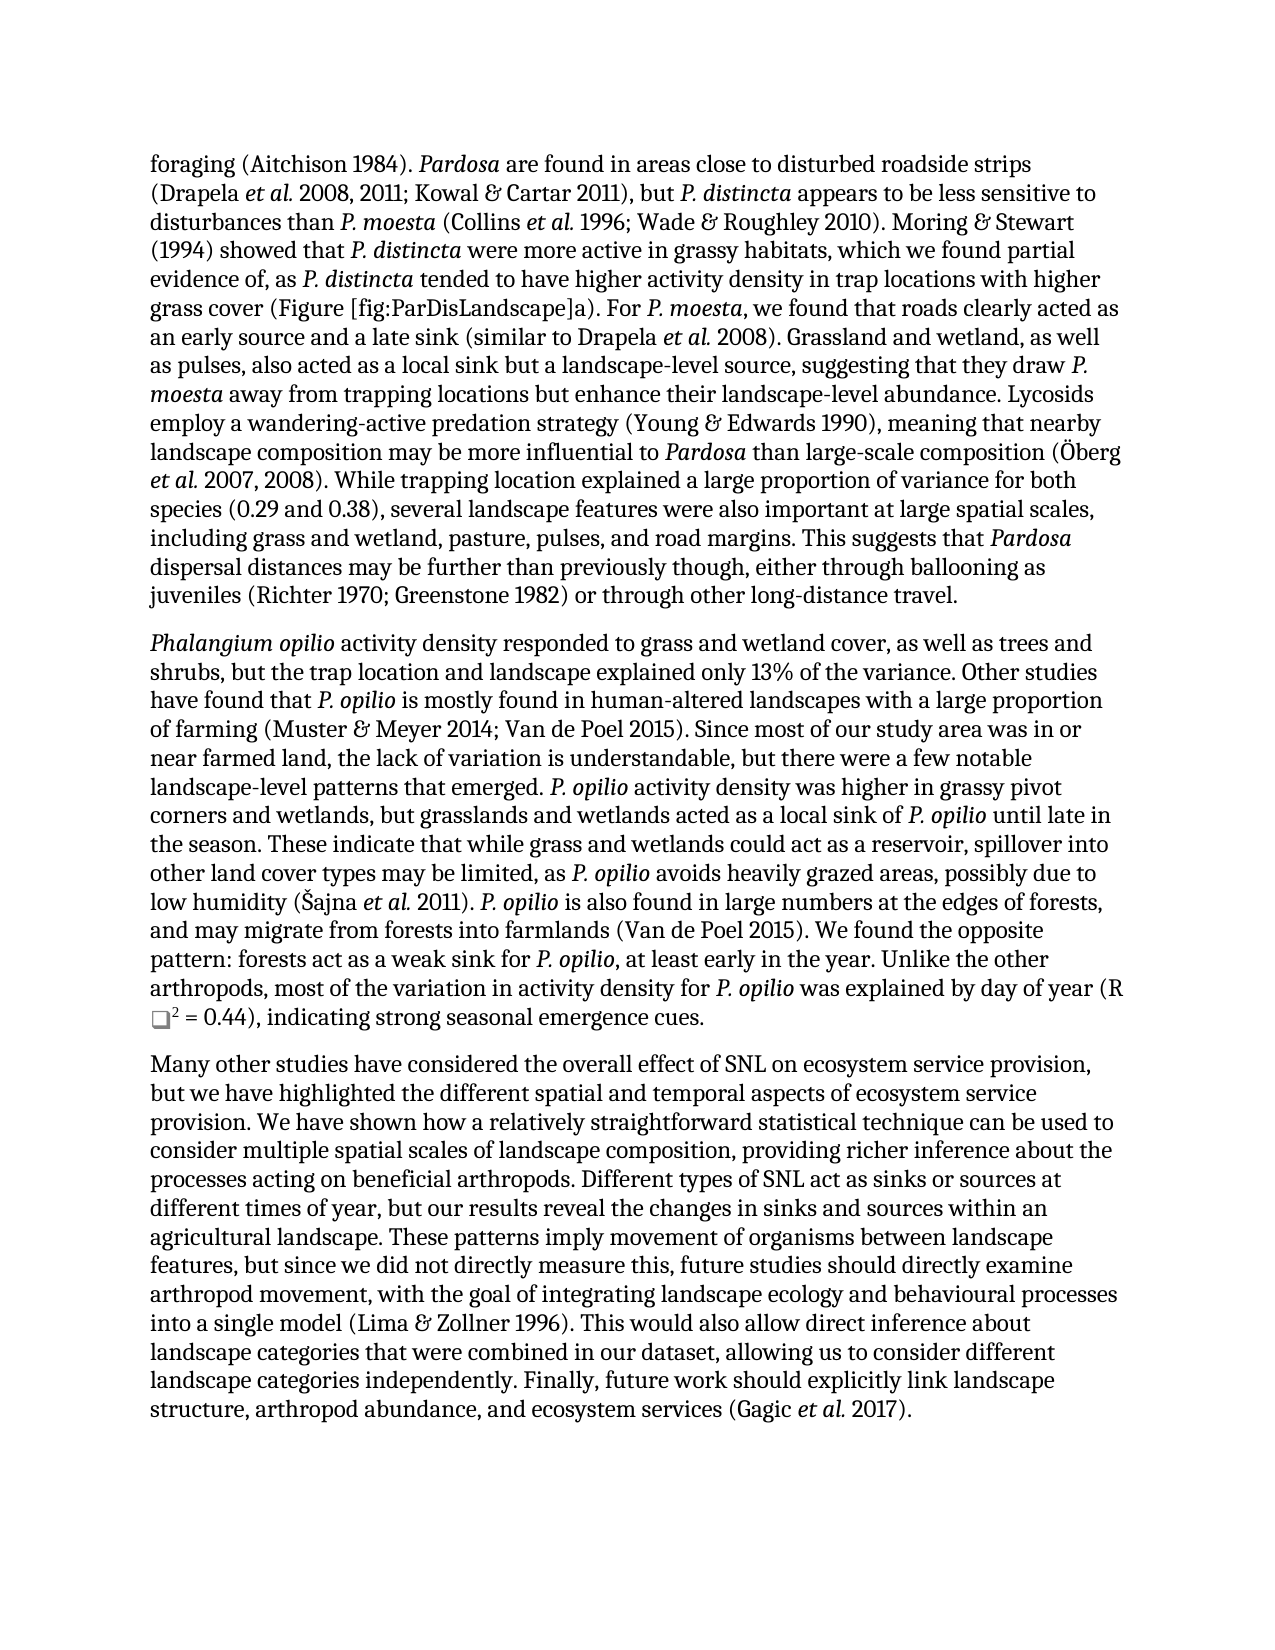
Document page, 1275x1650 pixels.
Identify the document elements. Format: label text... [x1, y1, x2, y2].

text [150, 150, 1125, 610]
text Phalangium opilio activity density responded to grass and wetland cover, as well as trees and shrubs, but the trap location and landscape explained only 13% of the variance. Other studies have found that P. opilio is mostly found in human-altered landscapes with a large proportion of farming (Muster & Meyer 2014; Van de Poel 2015). Since most of our study area was in or near farmed land, the lack of variation is understandable, but there were a few notable landscape-level patterns that emerged. P. opilio activity density was higher in grassy pivot corners and wetlands, but grasslands and wetlands acted as a local sink of P. opilio until late in the season. These indicate that while grass and wetlands could act as a reservoir, spillover into other land cover types may be limited, as P. opilio avoids heavily grazed areas, possibly due to low humidity (Šajna et al. 2011). P. opilio is also found in large numbers at the edges of forests, and may migrate from forests into farmlands (Van de Poel 2015). We found the opposite pattern: forests act as a weak sink for P. opilio, at least early in the year. Unlike the other arthropods, most of the variation in activity density for P. opilio was explained by day of year (R = 0.44), indicating strong seasonal emergence cues. [150, 629, 1125, 1031]
text Many other studies have considered the overall effect of SNL on ecosystem service provision, but we have highlighted the different spatial and temporal aspects of ecosystem service provision. We have shown how a relatively straightforward statistical technique can be used to consider multiple spatial scales of landscape composition, providing richer inference about the processes acting on beneficial arthropods. Different types of SNL act as sinks or sources at different times of year, but our results reveal the changes in sinks and sources within an agricultural landscape. These patterns imply movement of organisms between landscape features, but since we did not directly measure this, future studies should directly examine arthropod movement, with the goal of integrating landscape ecology and behavioural processes into a single model (Lima & Zollner 1996). This would also allow direct inference about landscape categories that were combined in our dataset, allowing us to consider different landscape categories independently. Finally, future work should explicitly link landscape structure, arthropod abundance, and ecosystem services (Gagic et al. 2017). [150, 1050, 1125, 1424]
